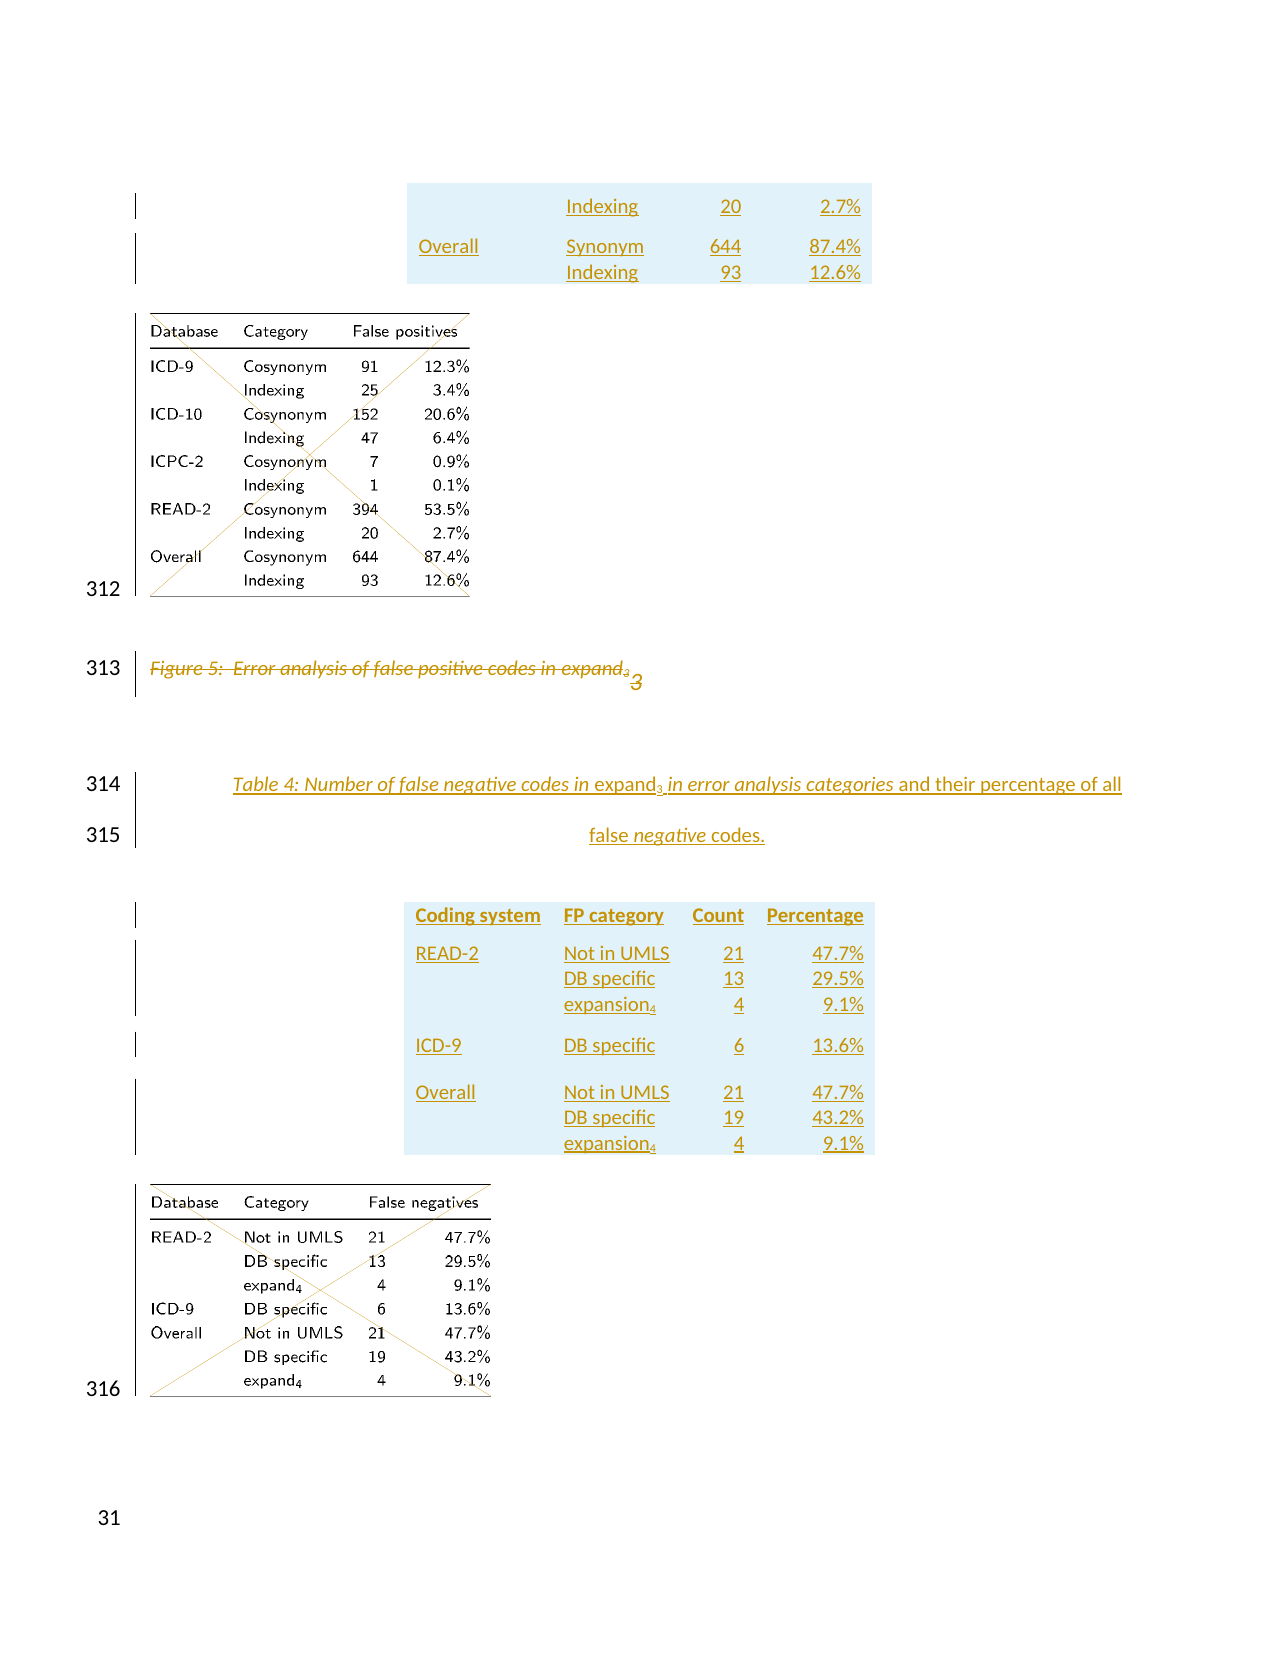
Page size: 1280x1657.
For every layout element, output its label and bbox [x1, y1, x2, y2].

picture [151, 1291, 490, 1397]
picture [150, 315, 308, 595]
picture [322, 1185, 491, 1395]
picture [151, 313, 468, 454]
picture [311, 315, 470, 595]
picture [152, 1184, 489, 1289]
picture [150, 1186, 318, 1395]
picture [151, 456, 469, 597]
